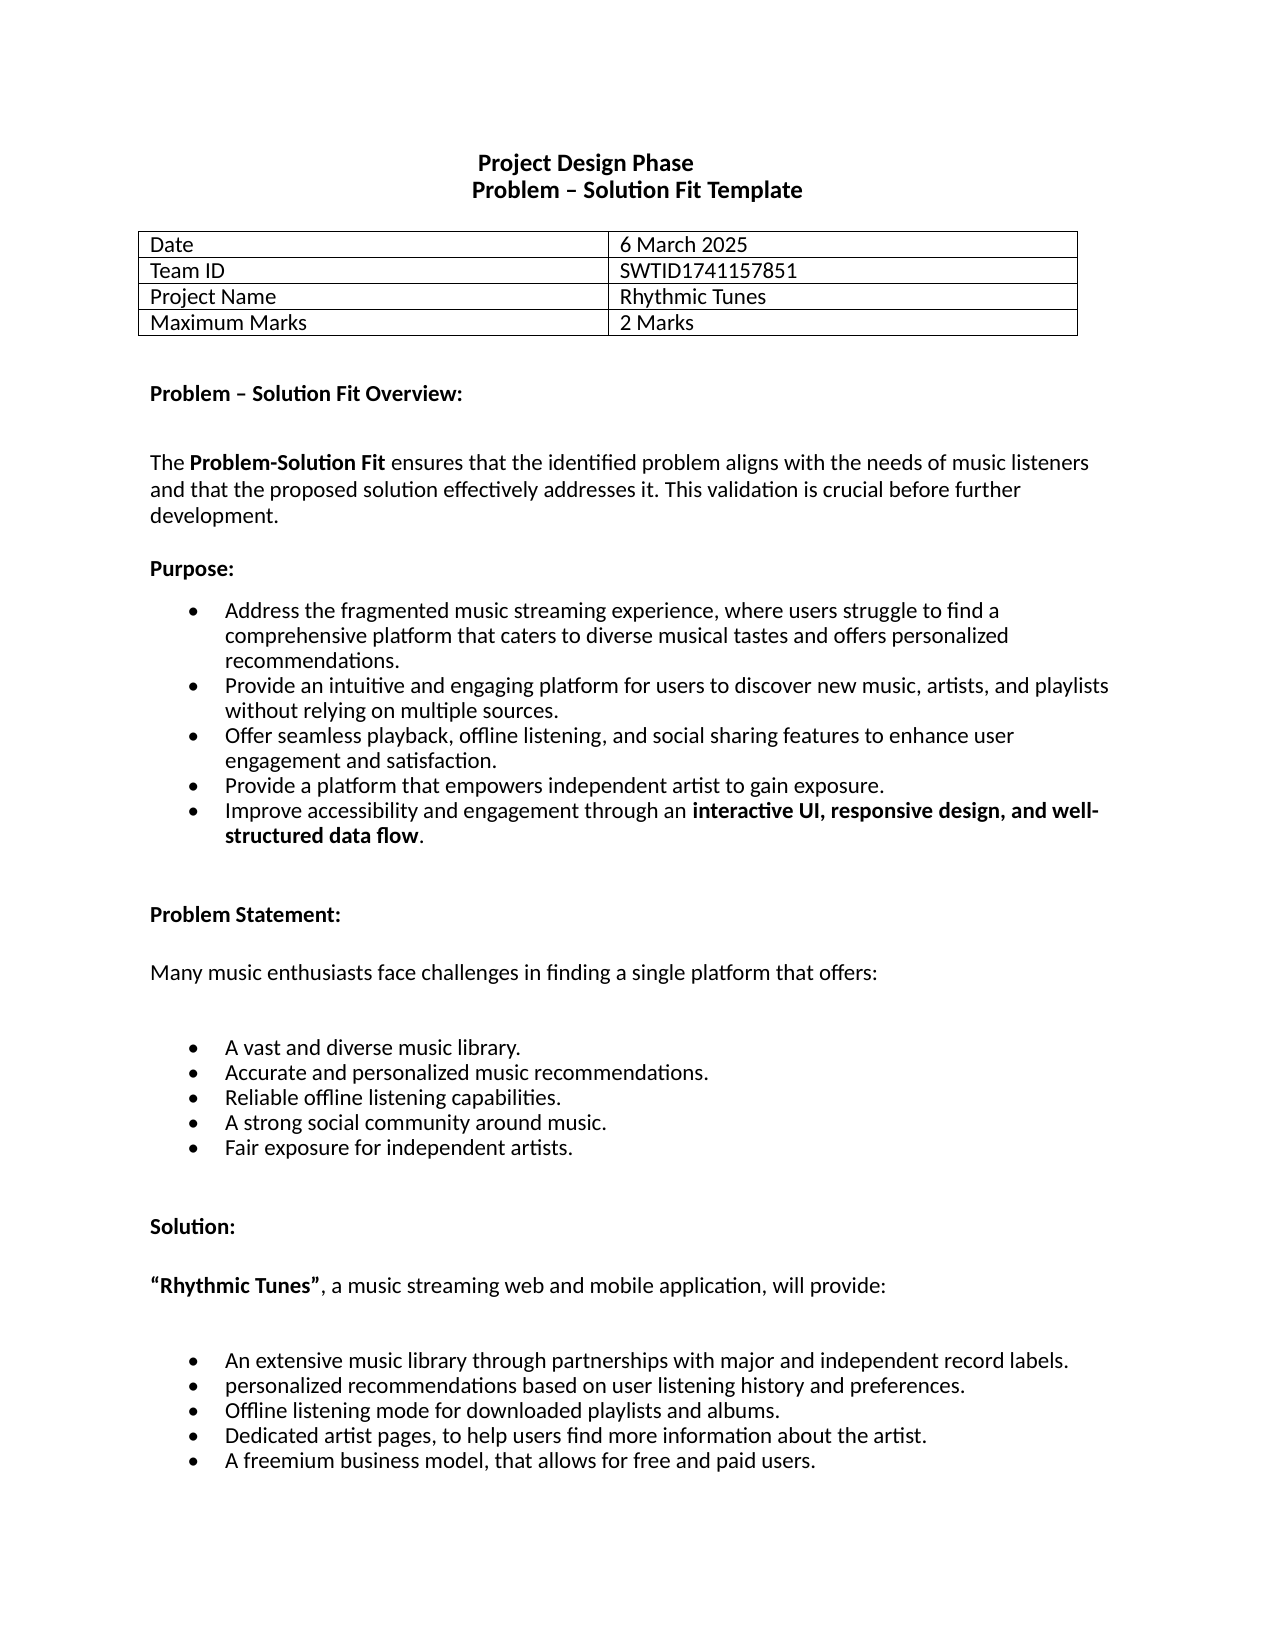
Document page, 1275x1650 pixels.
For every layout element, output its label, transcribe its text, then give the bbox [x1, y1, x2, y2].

text Project Design Phase [150, 150, 1125, 177]
list Offer seamless playback, offline listening, and social sharing features to enhance user engagement and satisfaction. [187, 723, 1125, 773]
table_cell Maximum Marks [139, 310, 608, 335]
text Problem – Solution Fit Overview: [150, 380, 1125, 407]
list Reliable offline listening capabilities. [187, 1086, 1125, 1111]
list Offline listening mode for downloaded playlists and albums. [187, 1398, 1125, 1423]
table_cell 2 Marks [609, 310, 1077, 335]
list Accurate and personalized music recommendations. [187, 1061, 1125, 1086]
text “Rhythmic Tunes”, a music streaming web and mobile application, will provide: [150, 1273, 1125, 1298]
list Improve accessibility and engagement through an interactive UI, responsive design, and well-structured data flow. [187, 798, 1125, 848]
table_header Date [139, 232, 608, 257]
list Provide an intuitive and engaging platform for users to discover new music, artists, and playlists without relying on multiple sources. [187, 673, 1125, 723]
list Provide a platform that empowers independent artist to gain exposure. [187, 773, 1125, 798]
list A freemium business model, that allows for free and paid users. [187, 1448, 1125, 1473]
text The Problem-Solution Fit ensures that the identified problem aligns with the needs of music listeners and that the proposed solution effectively addresses it. This validation is crucial before further development. [150, 448, 1125, 529]
text Problem Statement: [150, 902, 1125, 927]
list personalized recommendations based on user listening history and preferences. [187, 1373, 1125, 1398]
list Dedicated artist pages, to help users find more information about the artist. [187, 1423, 1125, 1448]
list Fair exposure for independent artists. [187, 1136, 1125, 1161]
text Problem – Solution Fit Template [150, 177, 1125, 204]
table_cell Team ID [139, 258, 608, 283]
table_cell Project Name [139, 284, 608, 309]
text Solution: [150, 1215, 1125, 1240]
list Address the fragmented music streaming experience, where users struggle to find a comprehensive platform that caters to diverse musical tastes and offers personalized recommendations. [187, 598, 1125, 673]
list An extensive music library through partnerships with major and independent record labels. [187, 1348, 1125, 1373]
text Many music enthusiasts face challenges in finding a single platform that offers: [150, 961, 1125, 986]
table_header 6 March 2025 [609, 232, 1077, 257]
list A vast and diverse music library. [187, 1036, 1125, 1061]
table_cell SWTID1741157851 [609, 258, 1077, 283]
list A strong social community around music. [187, 1111, 1125, 1136]
text Purpose: [150, 554, 1125, 581]
table_cell Rhythmic Tunes [609, 284, 1077, 309]
